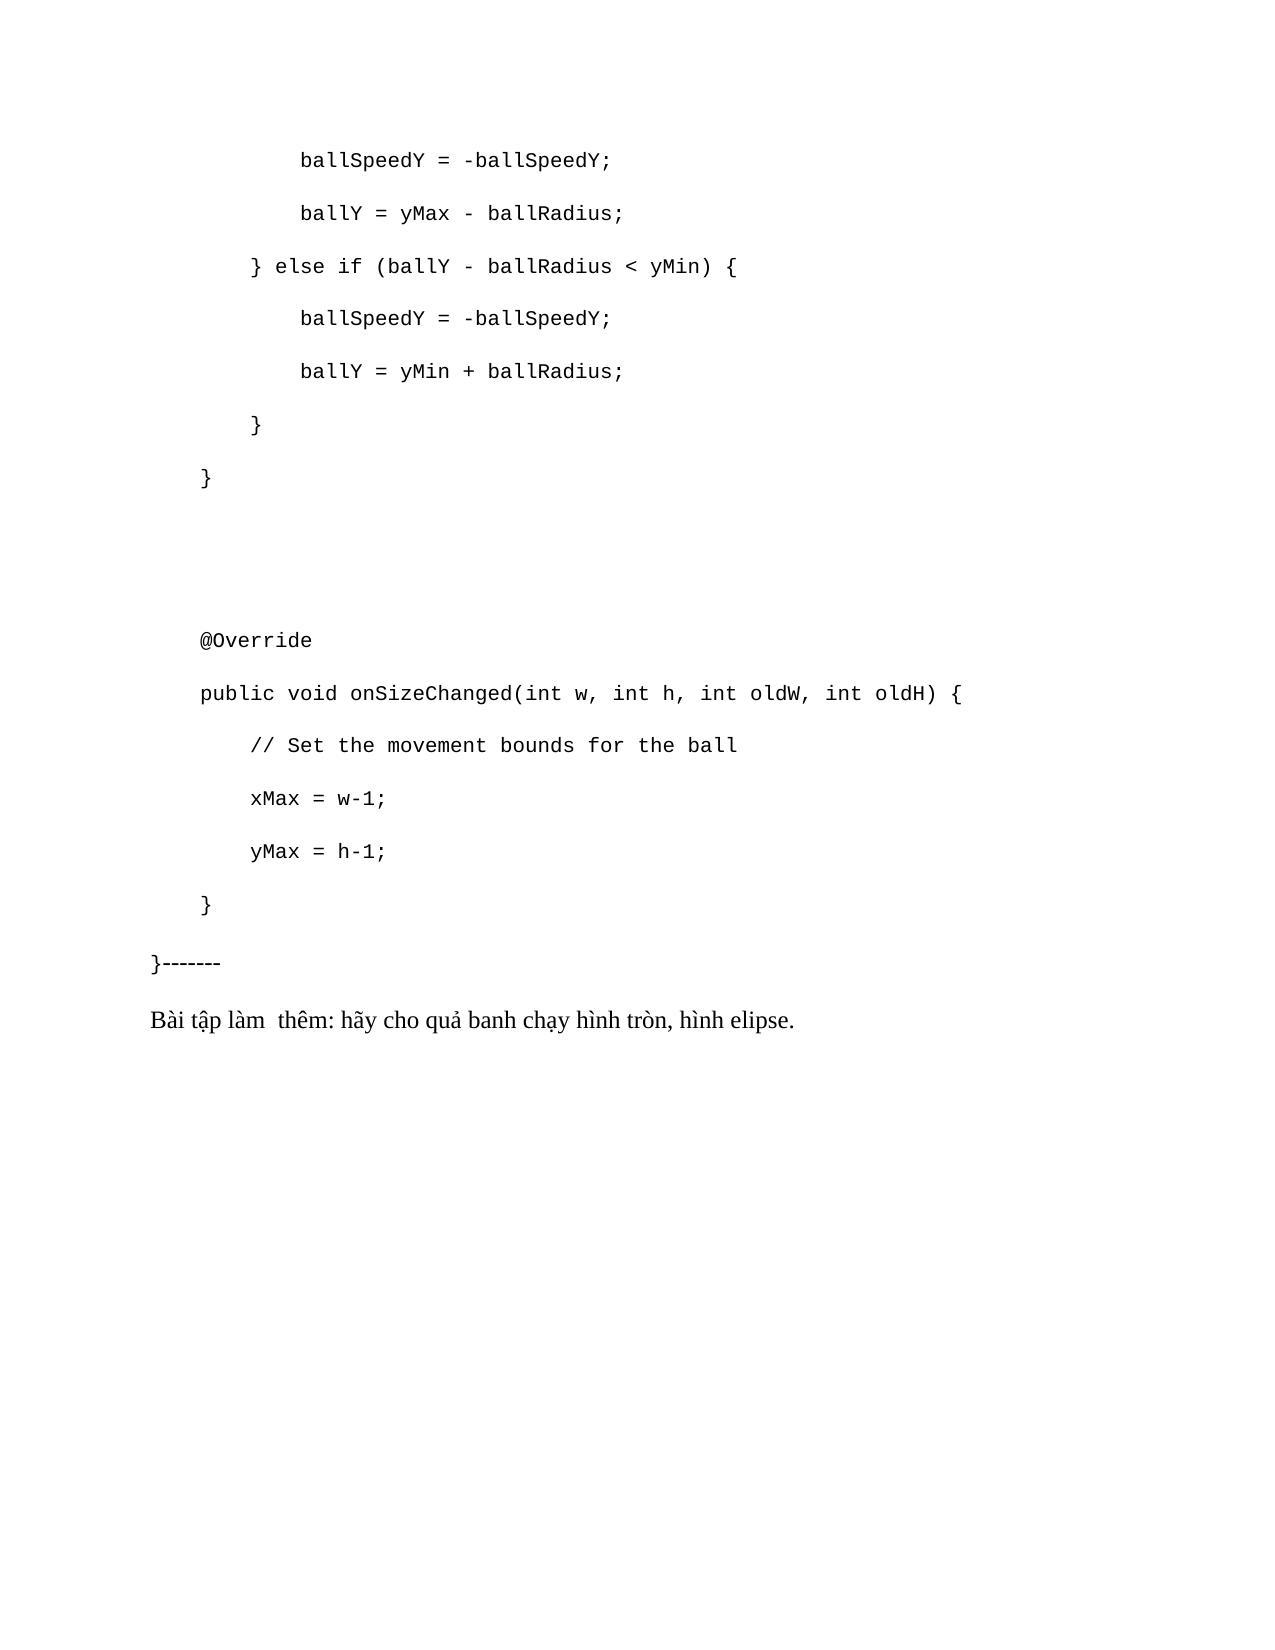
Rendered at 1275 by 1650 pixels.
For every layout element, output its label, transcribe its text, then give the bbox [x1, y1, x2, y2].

text ballSpeedY = -ballSpeedY; [150, 150, 1125, 174]
text public void onSizeChanged(int w, int h, int oldW, int oldH) { [150, 682, 1125, 706]
text } [150, 414, 1125, 438]
text }------- [150, 947, 1125, 976]
text } [150, 467, 1125, 491]
text yMax = h-1; [150, 841, 1125, 864]
text ballSpeedY = -ballSpeedY; [150, 308, 1125, 332]
text Bài tập làm thêm: hãy cho quả banh chạy hình tròn, hình elipse. [150, 1005, 1125, 1034]
text ballY = yMax - ballRadius; [150, 203, 1125, 226]
text // Set the movement bounds for the ball [150, 735, 1125, 759]
text ballY = yMin + ballRadius; [150, 361, 1125, 385]
text xMax = w-1; [150, 788, 1125, 812]
text @Override [150, 630, 1125, 653]
text } else if (ballY - ballRadius < yMin) { [150, 256, 1125, 279]
text } [150, 894, 1125, 917]
